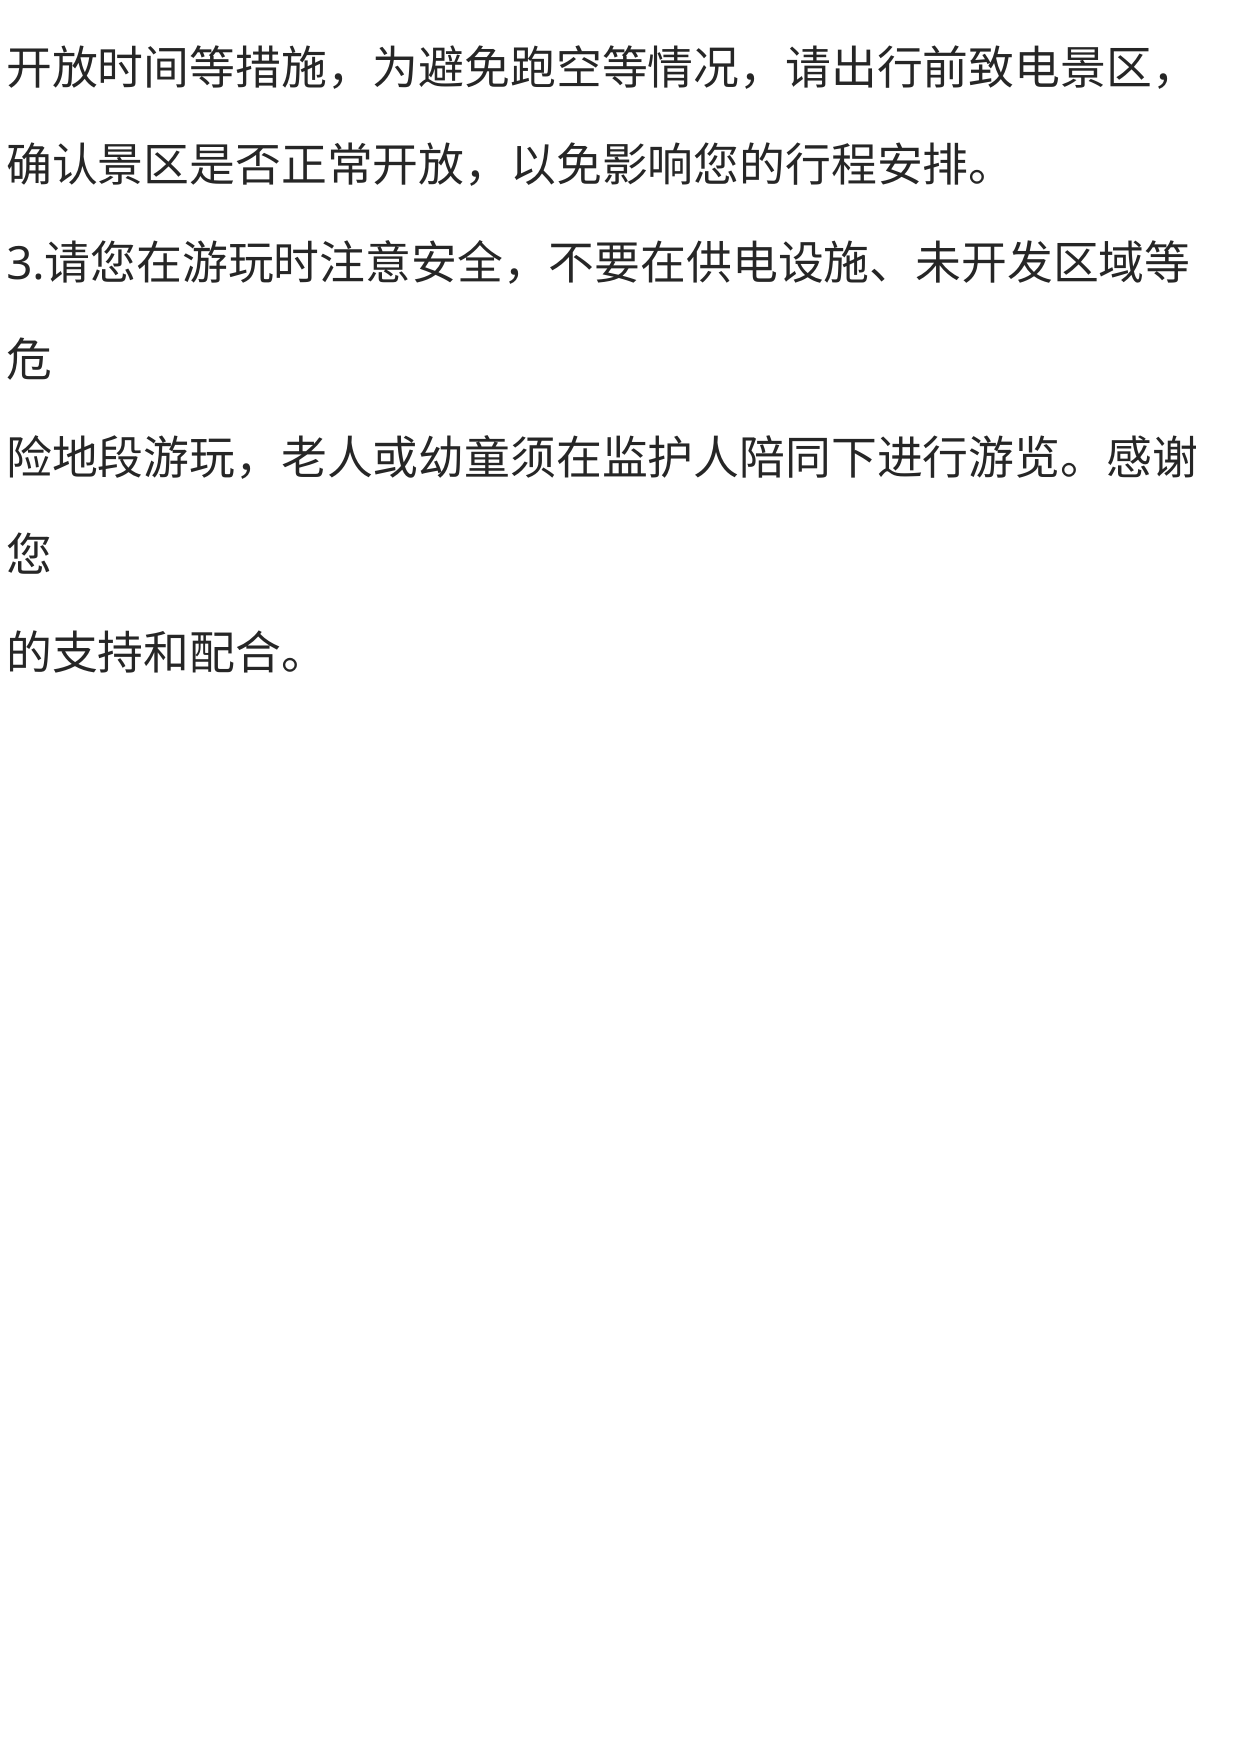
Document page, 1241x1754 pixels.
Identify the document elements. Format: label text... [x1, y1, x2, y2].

text 3.请您在游玩时注意安全，不要在供电设施、未开发区域等危 [6, 211, 1234, 406]
text 开放时间等措施，为避免跑空等情况，请出行前致电景区，确认景区是否正常开放，以免影响您的行程安排。 [6, 16, 1234, 211]
text 险地段游玩，老人或幼童须在监护人陪同下进行游览。感谢您 [6, 406, 1234, 601]
text 的支持和配合。 [6, 601, 1234, 698]
